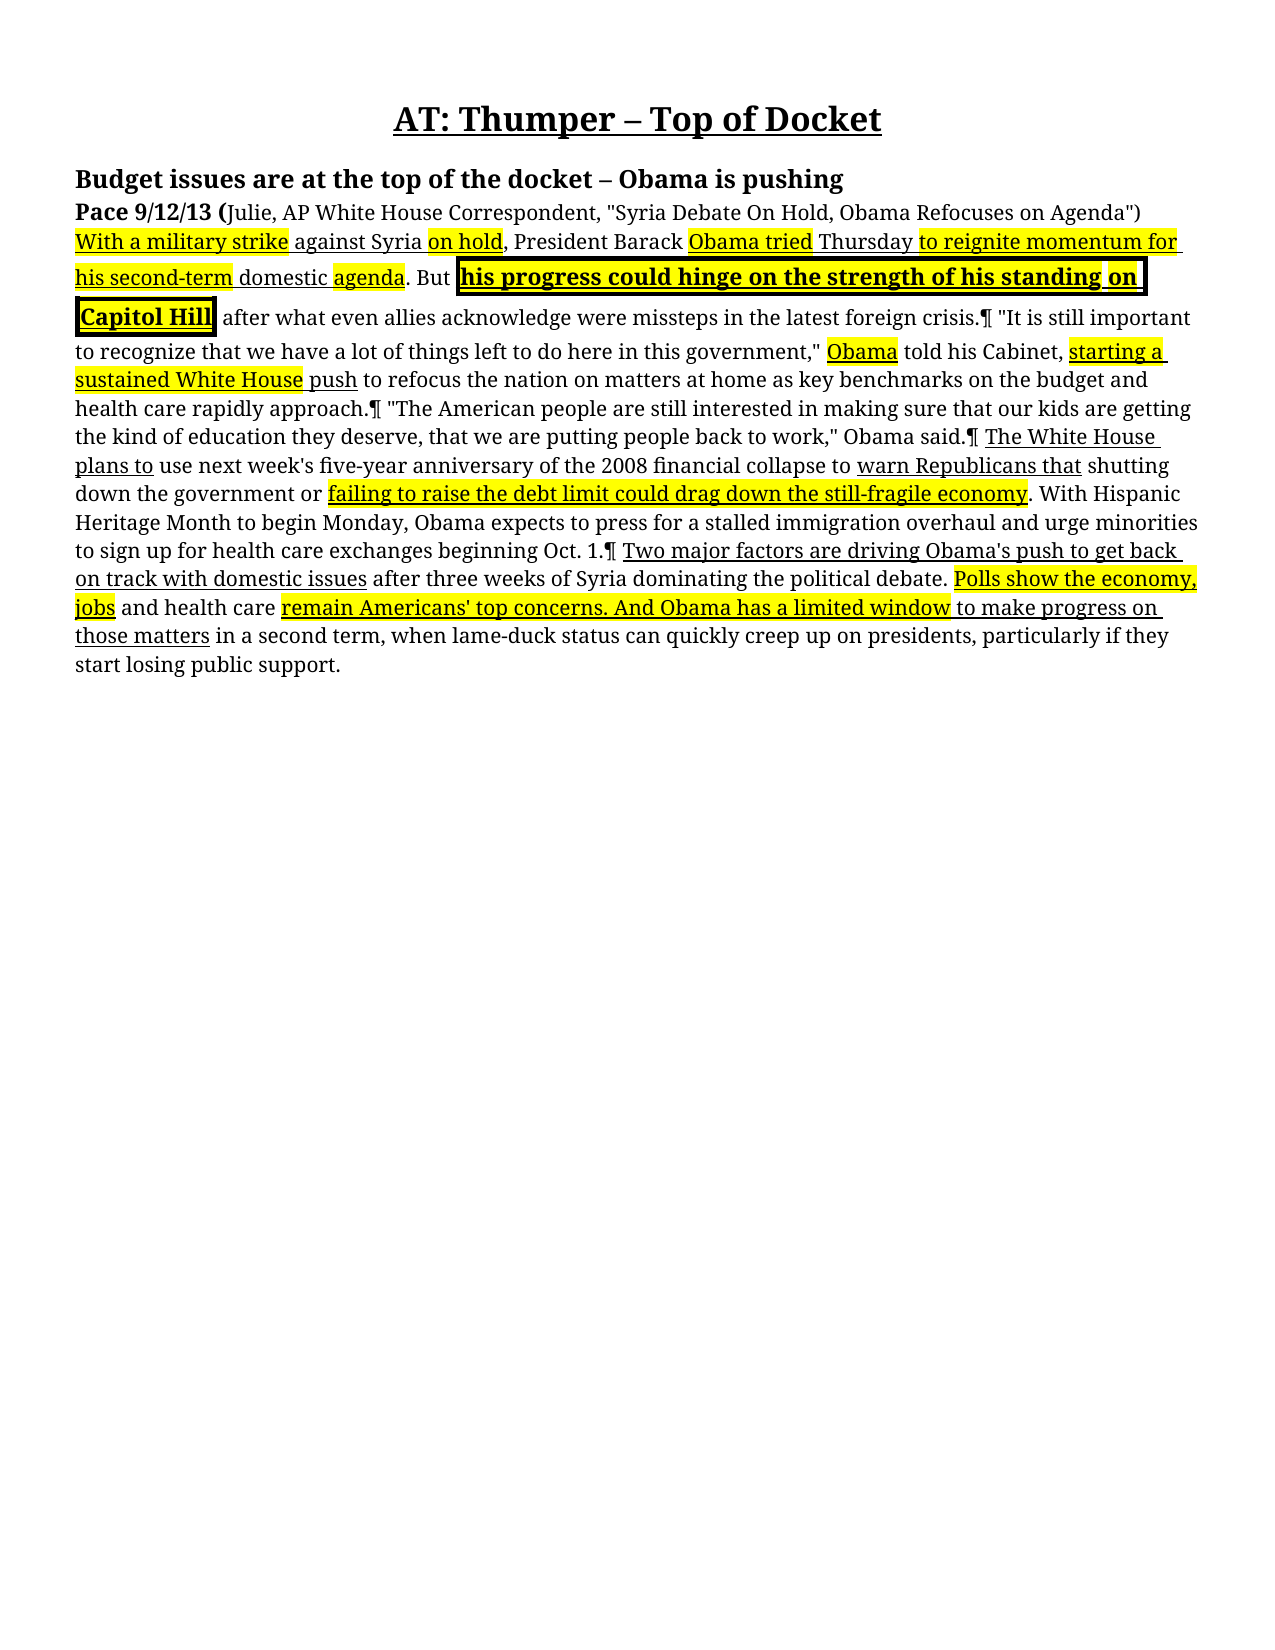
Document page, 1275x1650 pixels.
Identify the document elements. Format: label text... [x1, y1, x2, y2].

subtitle Budget issues are at the top of the docket – Obama is pushing [75, 162, 1200, 196]
text Pace 9/12/13 (Julie, AP White House Correspondent, "Syria Debate On Hold, Obama Refocuses on Agenda") [75, 196, 1200, 227]
text With a military strike against Syria on hold, President Barack Obama tried Thursday to reignite momentum for his second-term domestic agenda. But his progress could hinge on the strength of his standing on Capitol Hill after what even allies acknowledge were missteps in the latest foreign crisis.¶ "It is still important to recognize that we have a lot of things left to do here in this government," Obama told his Cabinet, starting a sustained White House push to refocus the nation on matters at home as key benchmarks on the budget and health care rapidly approach.¶ "The American people are still interested in making sure that our kids are getting the kind of education they deserve, that we are putting people back to work," Obama said.¶ The White House plans to use next week's five-year anniversary of the 2008 financial collapse to warn Republicans that shutting down the government or failing to raise the debt limit could drag down the still-fragile economy. With Hispanic Heritage Month to begin Monday, Obama expects to press for a stalled immigration overhaul and urge minorities to sign up for health care exchanges beginning Oct. 1.¶ Two major factors are driving Obama's push to get back on track with domestic issues after three weeks of Syria dominating the political debate. Polls show the economy, jobs and health care remain Americans' top concerns. And Obama has a limited window to make progress on those matters in a second term, when lame-duck status can quickly creep up on presidents, particularly if they start losing public support. [75, 227, 1200, 678]
subtitle AT: Thumper – Top of Docket [75, 96, 1200, 141]
